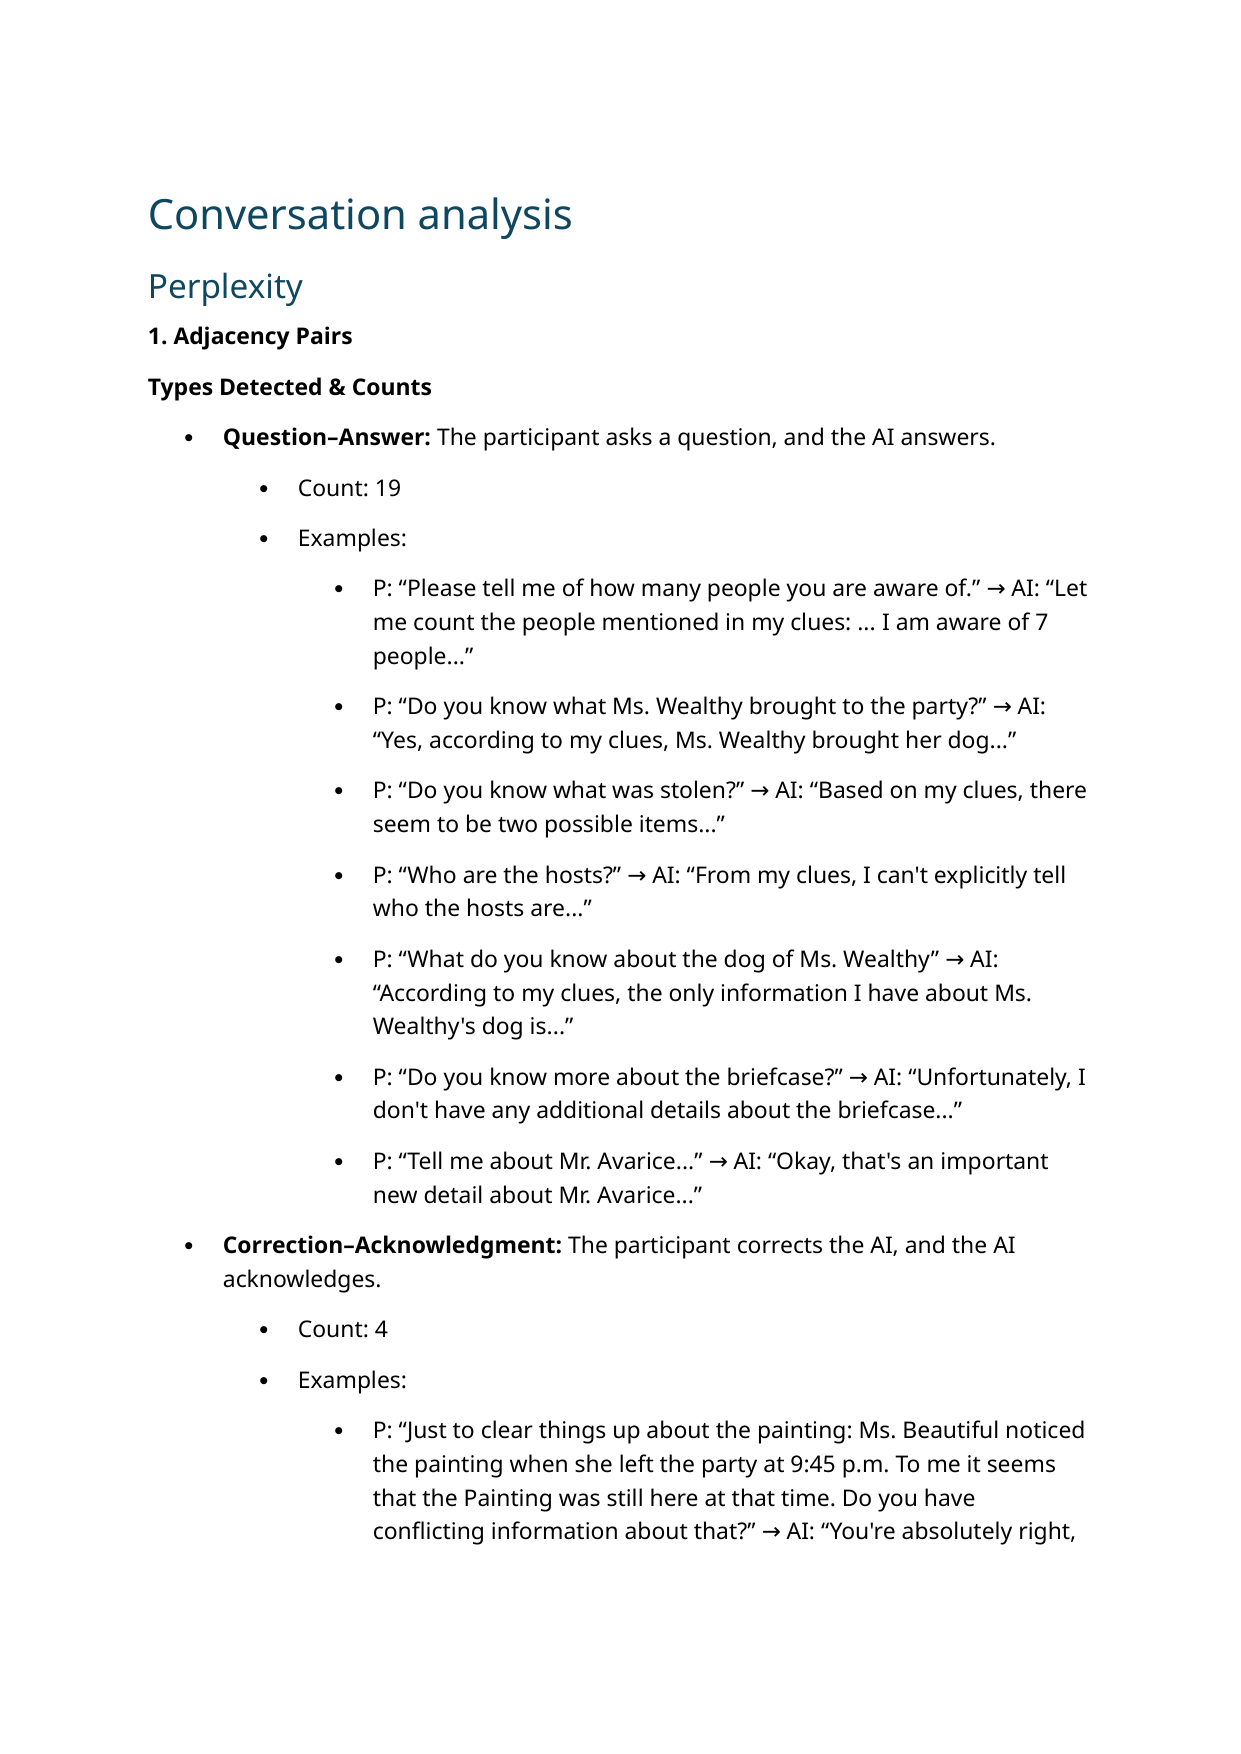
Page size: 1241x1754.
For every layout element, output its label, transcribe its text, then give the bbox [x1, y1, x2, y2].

text 1. Adjacency Pairs [148, 320, 1093, 352]
list P: “Please tell me of how many people you are aware of.” → AI: “Let me count the people mentioned in my clues: ... I am aware of 7 people...” [335, 572, 1093, 671]
text Types Detected & Counts [148, 371, 1093, 402]
list Count: 19 [260, 472, 1093, 503]
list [335, 1414, 1093, 1547]
list Count: 4 [260, 1313, 1093, 1344]
list P: “Do you know what was stolen?” → AI: “Based on my clues, there seem to be two possible items...” [335, 774, 1093, 839]
list P: “What do you know about the dog of Ms. Wealthy” → AI: “According to my clues, the only information I have about Ms. Wealthy's dog is...” [335, 943, 1093, 1042]
list Examples: [260, 1364, 1093, 1395]
list Examples: [260, 522, 1093, 553]
subtitle Perplexity [148, 263, 1093, 308]
list Correction–Acknowledgment: The participant corrects the AI, and the AI acknowledges. [185, 1229, 1093, 1294]
list P: “Who are the hosts?” → AI: “From my clues, I can't explicitly tell who the hosts are...” [335, 859, 1093, 924]
list Question–Answer: The participant asks a question, and the AI answers. [185, 421, 1093, 452]
list P: “Do you know what Ms. Wealthy brought to the party?” → AI: “Yes, according to my clues, Ms. Wealthy brought her dog...” [335, 690, 1093, 755]
list P: “Tell me about Mr. Avarice...” → AI: “Okay, that's an important new detail about Mr. Avarice...” [335, 1145, 1093, 1210]
subtitle Conversation analysis [148, 185, 1093, 242]
list P: “Do you know more about the briefcase?” → AI: “Unfortunately, I don't have any additional details about the briefcase...” [335, 1061, 1093, 1126]
